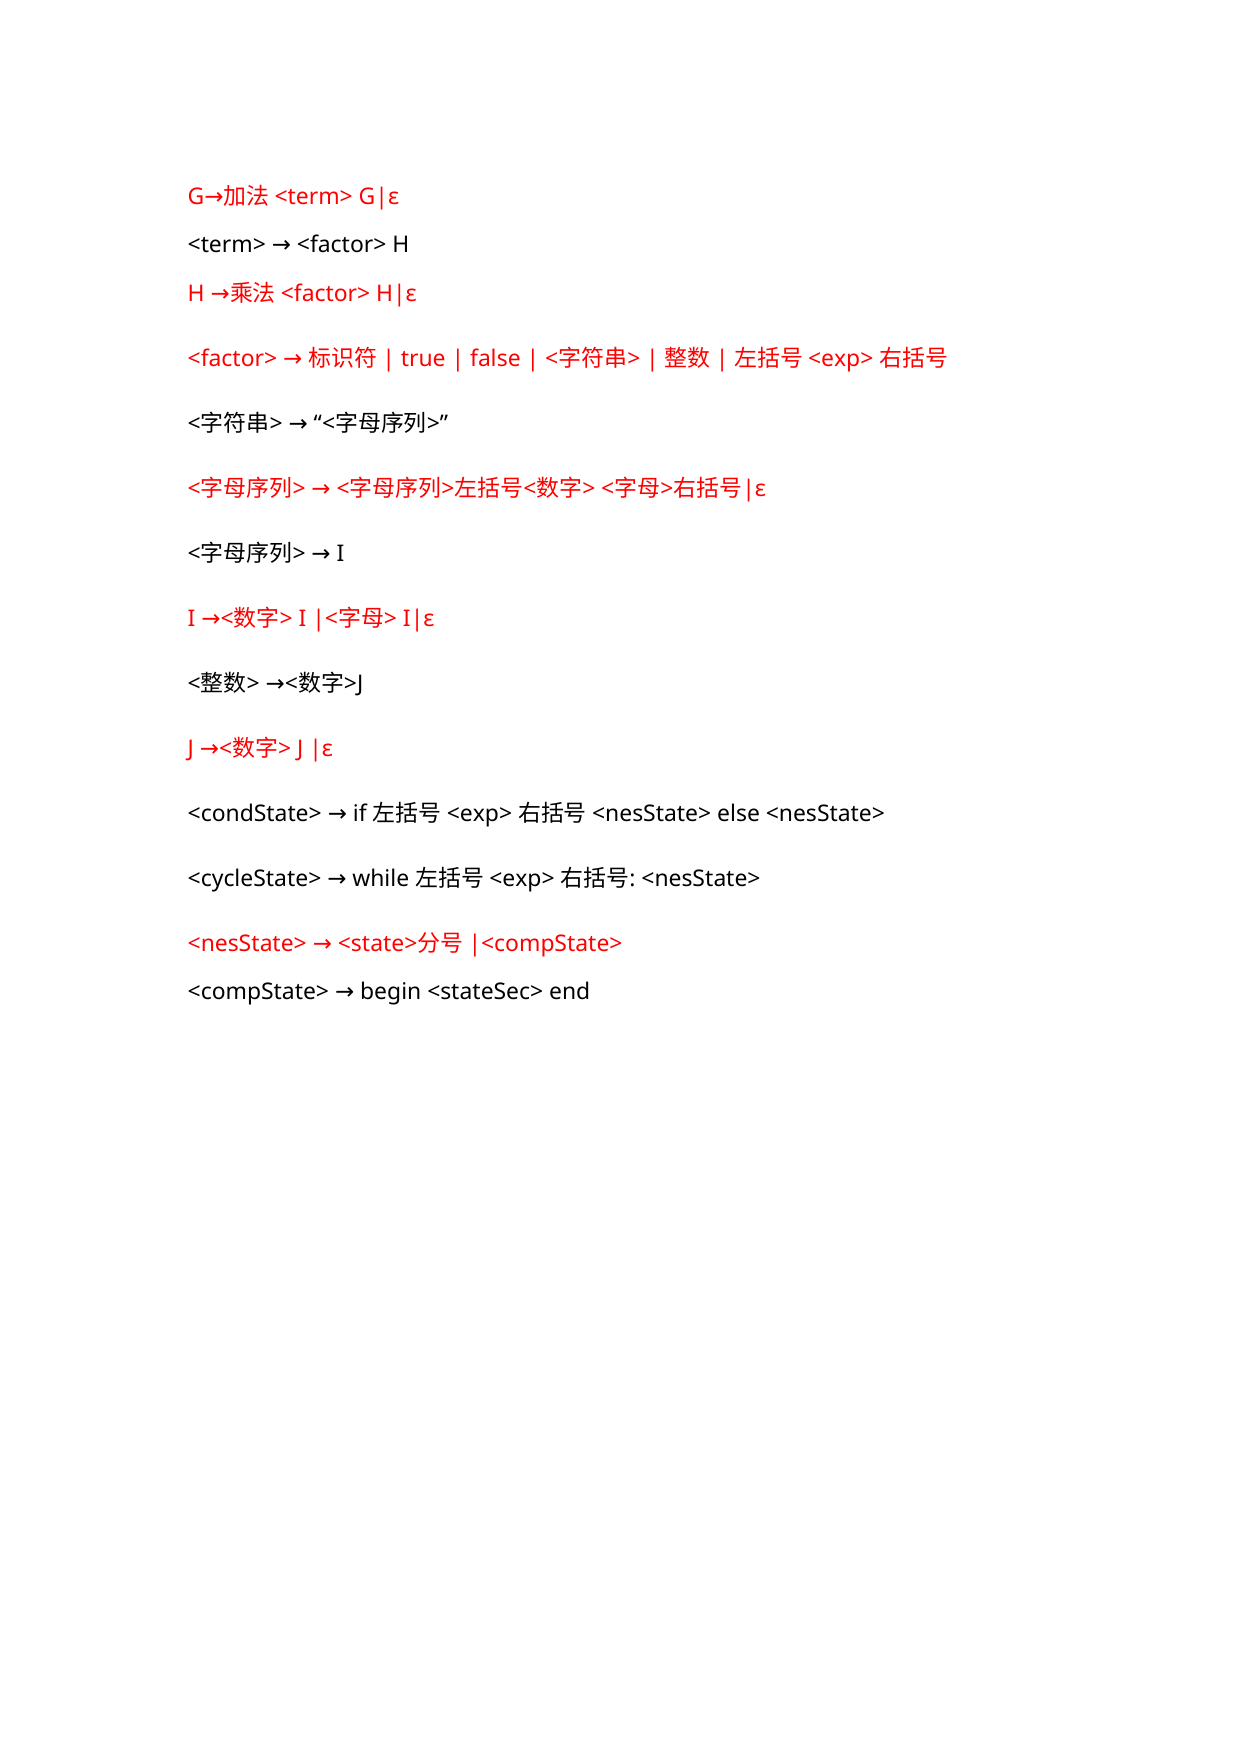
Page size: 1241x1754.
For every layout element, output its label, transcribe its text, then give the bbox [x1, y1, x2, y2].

text <字符串> → “<字母序列>” [187, 389, 1053, 454]
text <condState> → if 左括号 <exp> 右括号 <nesState> else <nesState> [187, 779, 1053, 844]
text <字母序列> → <字母序列>左括号<数字> <字母>右括号|ε [187, 454, 1053, 519]
text I →<数字> I |<字母> I|ε [187, 584, 1053, 649]
text H →乘法 <factor> H|ε [187, 259, 1053, 324]
text <factor> → 标识符 | true | false | <字符串> | 整数 | 左括号 <exp> 右括号 [187, 324, 1053, 389]
text <compState> → begin <stateSec> end [187, 974, 1053, 1007]
text J →<数字> J |ε [187, 714, 1053, 779]
text <整数> →<数字>J [187, 649, 1053, 714]
text <cycleState> → while 左括号 <exp> 右括号: <nesState> [187, 844, 1053, 909]
text <nesState> → <state>分号 |<compState> [187, 909, 1053, 974]
text <term> → <factor> H [187, 227, 1053, 259]
text G→加法 <term> G|ε [187, 162, 1053, 227]
text <字母序列> → I [187, 519, 1053, 584]
